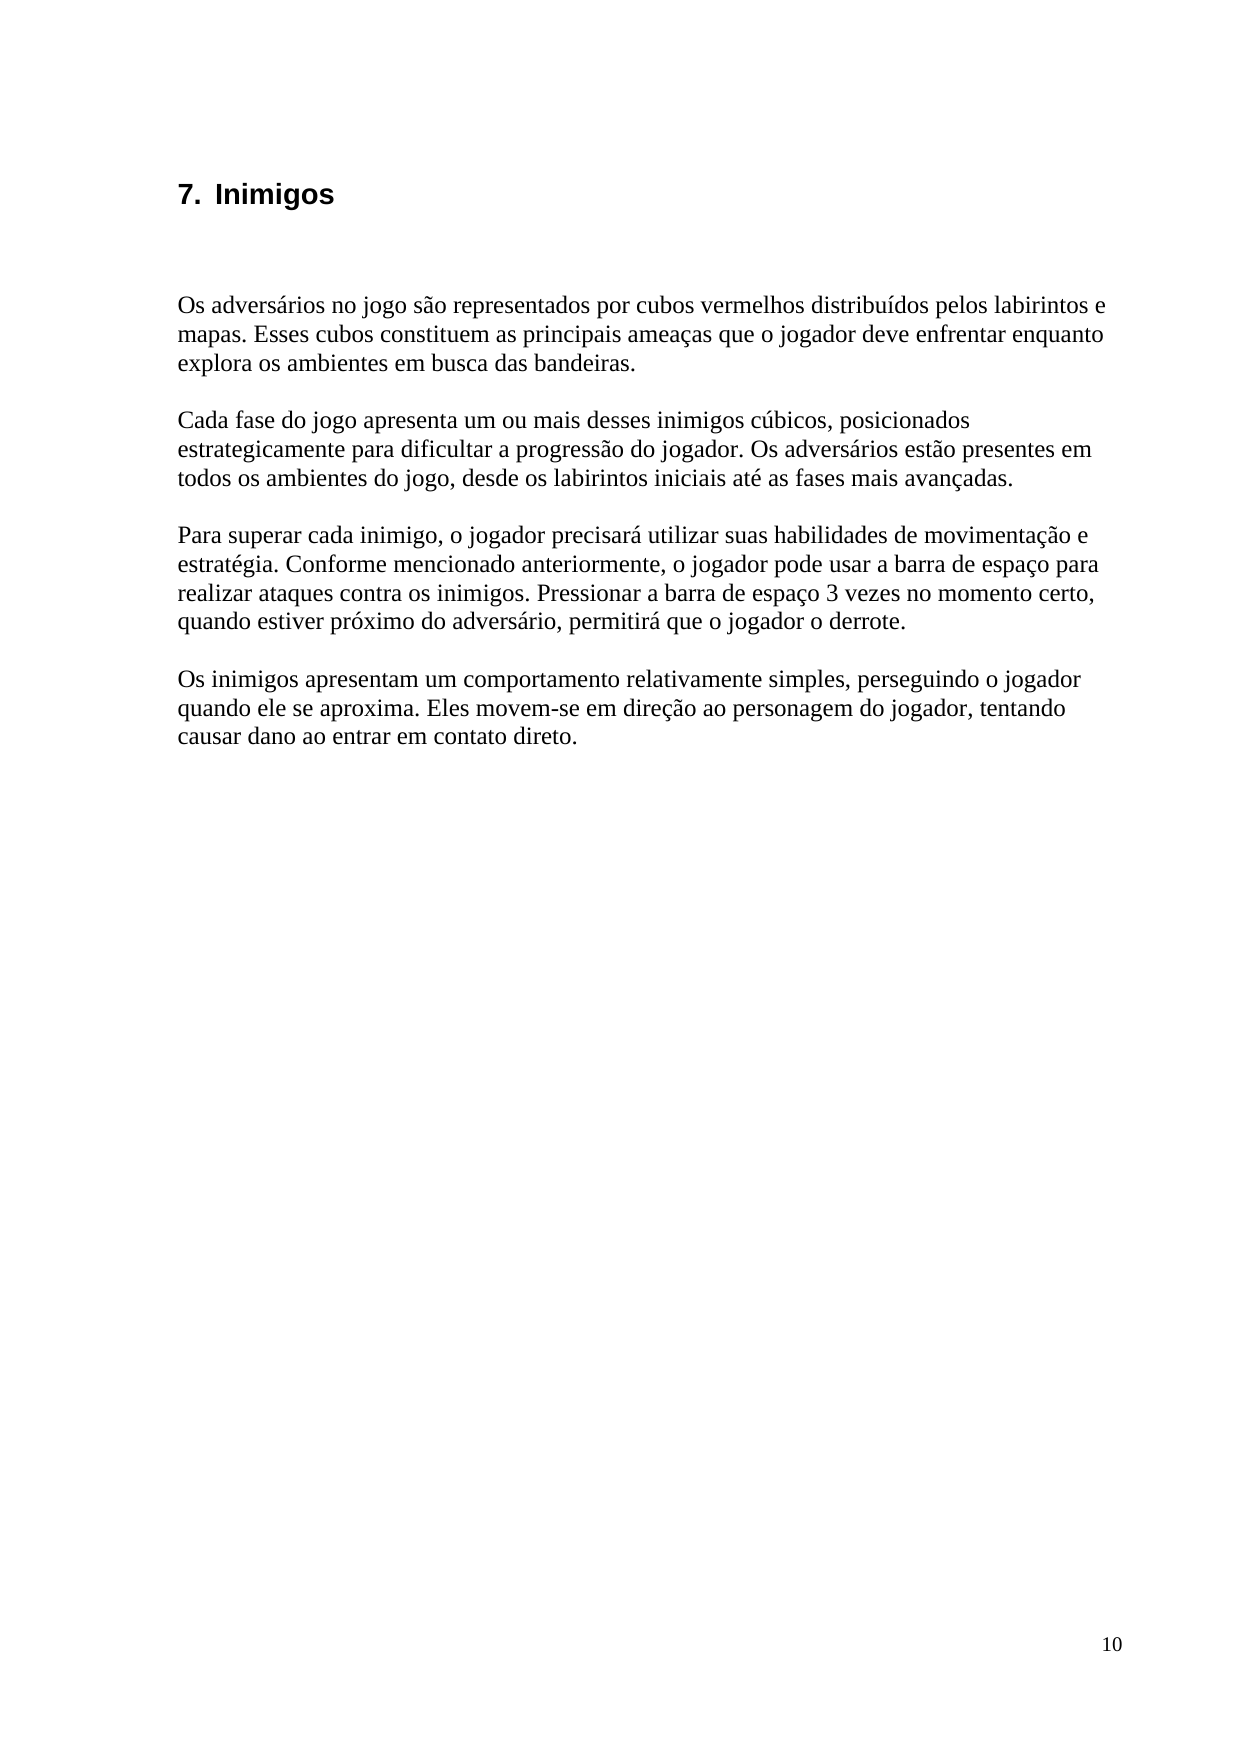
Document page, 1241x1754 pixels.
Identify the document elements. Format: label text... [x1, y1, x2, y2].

subtitle Inimigos [177, 177, 1122, 211]
text Os inimigos apresentam um comportamento relativamente simples, perseguindo o jogador quando ele se aproxima. Eles movem-se em direção ao personagem do jogador, tentando causar dano ao entrar em contato direto. [177, 664, 1122, 750]
text Os adversários no jogo são representados por cubos vermelhos distribuídos pelos labirintos e mapas. Esses cubos constituem as principais ameaças que o jogador deve enfrentar enquanto explora os ambientes em busca das bandeiras. [177, 290, 1122, 376]
text Cada fase do jogo apresenta um ou mais desses inimigos cúbicos, posicionados estrategicamente para dificultar a progressão do jogador. Os adversários estão presentes em todos os ambientes do jogo, desde os labirintos iniciais até as fases mais avançadas. [177, 405, 1122, 491]
text Para superar cada inimigo, o jogador precisará utilizar suas habilidades de movimentação e estratégia. Conforme mencionado anteriormente, o jogador pode usar a barra de espaço para realizar ataques contra os inimigos. Pressionar a barra de espaço 3 vezes no momento certo, quando estiver próximo do adversário, permitirá que o jogador o derrote. [177, 520, 1122, 635]
